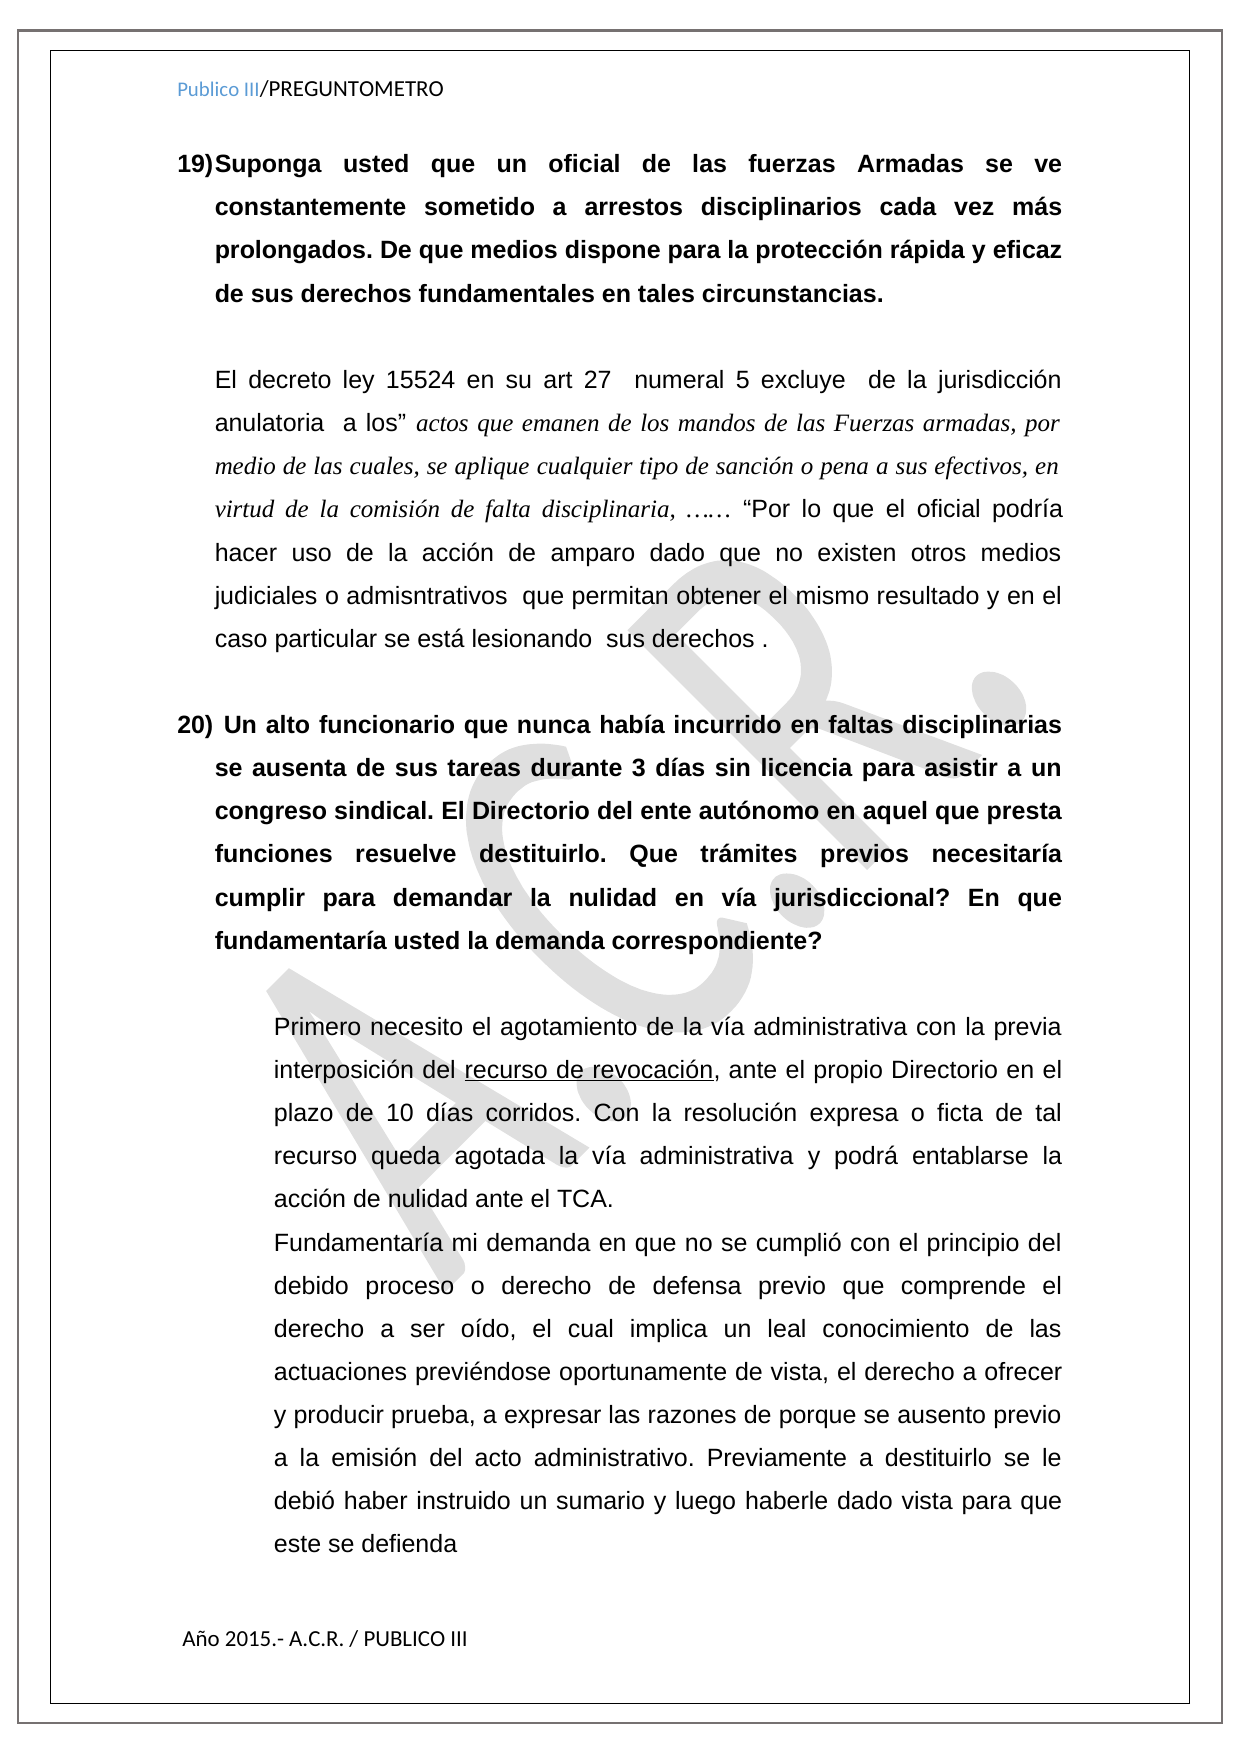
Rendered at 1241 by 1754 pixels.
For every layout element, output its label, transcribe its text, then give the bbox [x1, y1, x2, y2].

list Primero necesito el agotamiento de la vía administrativa con la previa interposición del recurso de revocación, ante el propio Directorio en el plazo de 10 días corridos. Con la resolución expresa o ficta de tal recurso queda agotada la vía administrativa y podrá entablarse la acción de nulidad ante el TCA. [274, 1012, 1063, 1213]
list Fundamentaría mi demanda en que no se cumplió con el principio del debido proceso o derecho de defensa previo que comprende el derecho a ser oído, el cual implica un leal conocimiento de las actuaciones previéndose oportunamente de vista, el derecho a ofrecer y producir prueba, a expresar las razones de porque se ausento previo a la emisión del acto administrativo. Previamente a destituirlo se le debió haber instruido un sumario y luego haberle dado vista para que este se defienda [274, 1227, 1063, 1558]
list Suponga usted que un oficial de las fuerzas Armadas se ve constantemente sometido a arrestos disciplinarios cada vez más prolongados. De que medios dispone para la protección rápida y eficaz de sus derechos fundamentales en tales circunstancias. [177, 149, 1063, 307]
list Un alto funcionario que nunca había incurrido en faltas disciplinarias se ausenta de sus tareas durante 3 días sin licencia para asistir a un congreso sindical. El Directorio del ente autónomo en aquel que presta funciones resuelve destituirlo. Que trámites previos necesitaría cumplir para demandar la nulidad en vía jurisdiccional? En que fundamentaría usted la demanda correspondiente? [177, 710, 1063, 954]
list El decreto ley 15524 en su art 27 numeral 5 excluye de la jurisdicción anulatoria a los” actos que emanen de los mandos de las Fuerzas armadas, por medio de las cuales, se aplique cualquier tipo de sanción o pena a sus efectivos, en virtud de la comisión de falta disciplinaria, …… “Por lo que el oficial podría hacer uso de la acción de amparo dado que no existen otros medios judiciales o admisntrativos que permitan obtener el mismo resultado y en el caso particular se está lesionando sus derechos . [214, 365, 1063, 652]
